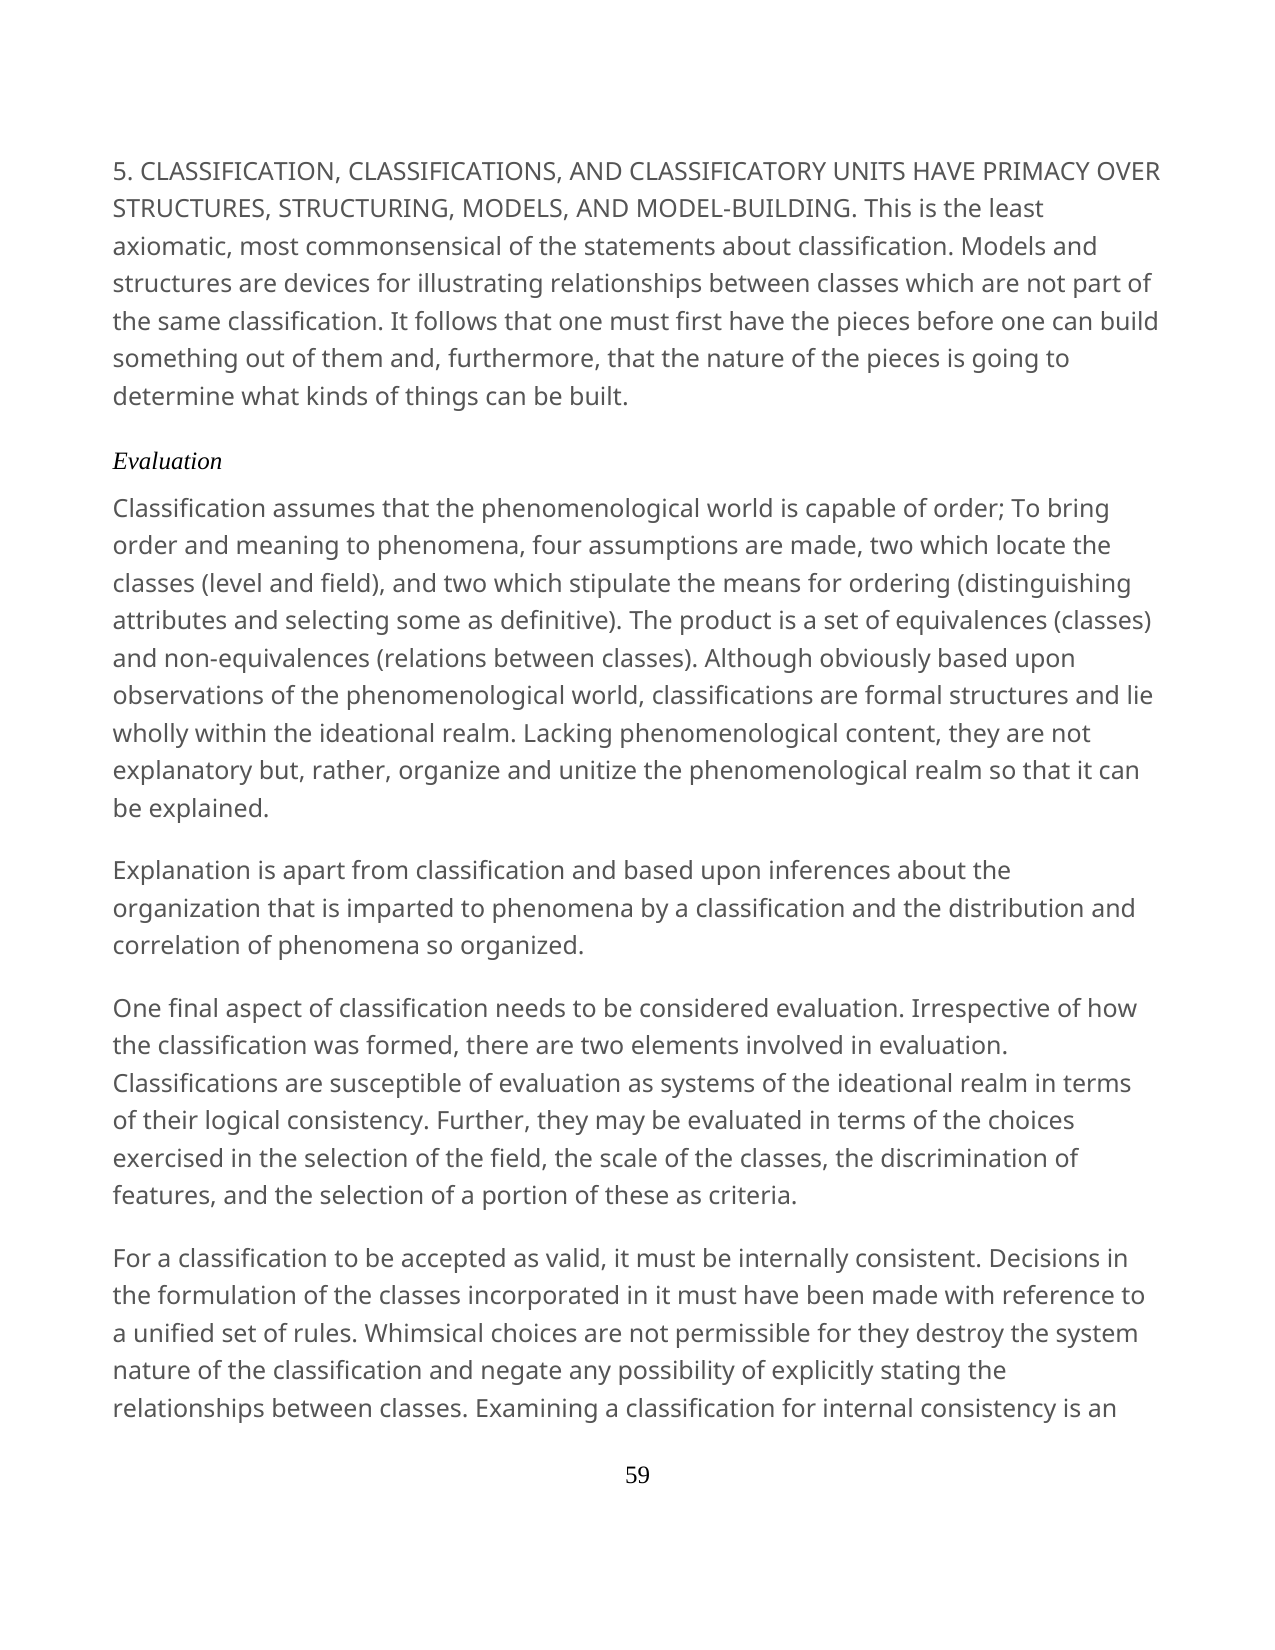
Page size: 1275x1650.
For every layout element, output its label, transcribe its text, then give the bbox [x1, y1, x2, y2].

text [112, 1237, 1163, 1424]
text Classification assumes that the phenomenological world is capable of order; To bring order and meaning to phenomena, four assumptions are made, two which locate the classes (level and field), and two which stipulate the means for ordering (distinguishing attributes and selecting some as definitive). The product is a set of equivalences (classes) and non-equivalences (relations between classes). Although obviously based upon observations of the phenomenological world, classifications are formal structures and lie wholly within the ideational realm. Lacking phenomenological content, they are not explanatory but, rather, organize and unitize the phenomenological realm so that it can be explained. [112, 487, 1163, 824]
subtitle Evaluation [112, 446, 1163, 474]
text 5. CLASSIFICATION, CLASSIFICATIONS, AND CLASSIFICATORY UNITS HAVE PRIMACY OVER STRUCTURES, STRUCTURING, MODELS, AND MODEL-BUILDING. This is the least axiomatic, most commonsensical of the statements about classification. Models and structures are devices for illustrating relationships between classes which are not part of the same classification. It follows that one must first have the pieces before one can build something out of them and, furthermore, that the nature of the pieces is going to determine what kinds of things can be built. [112, 150, 1163, 412]
text Explanation is apart from classification and based upon inferences about the organization that is imparted to phenomena by a classification and the distribution and correlation of phenomena so organized. [112, 849, 1163, 962]
text One final aspect of classification needs to be considered evaluation. Irrespective of how the classification was formed, there are two elements involved in evaluation. Classifications are susceptible of evaluation as systems of the ideational realm in terms of their logical consistency. Further, they may be evaluated in terms of the choices exercised in the selection of the field, the scale of the classes, the discrimination of features, and the selection of a portion of these as criteria. [112, 987, 1163, 1212]
